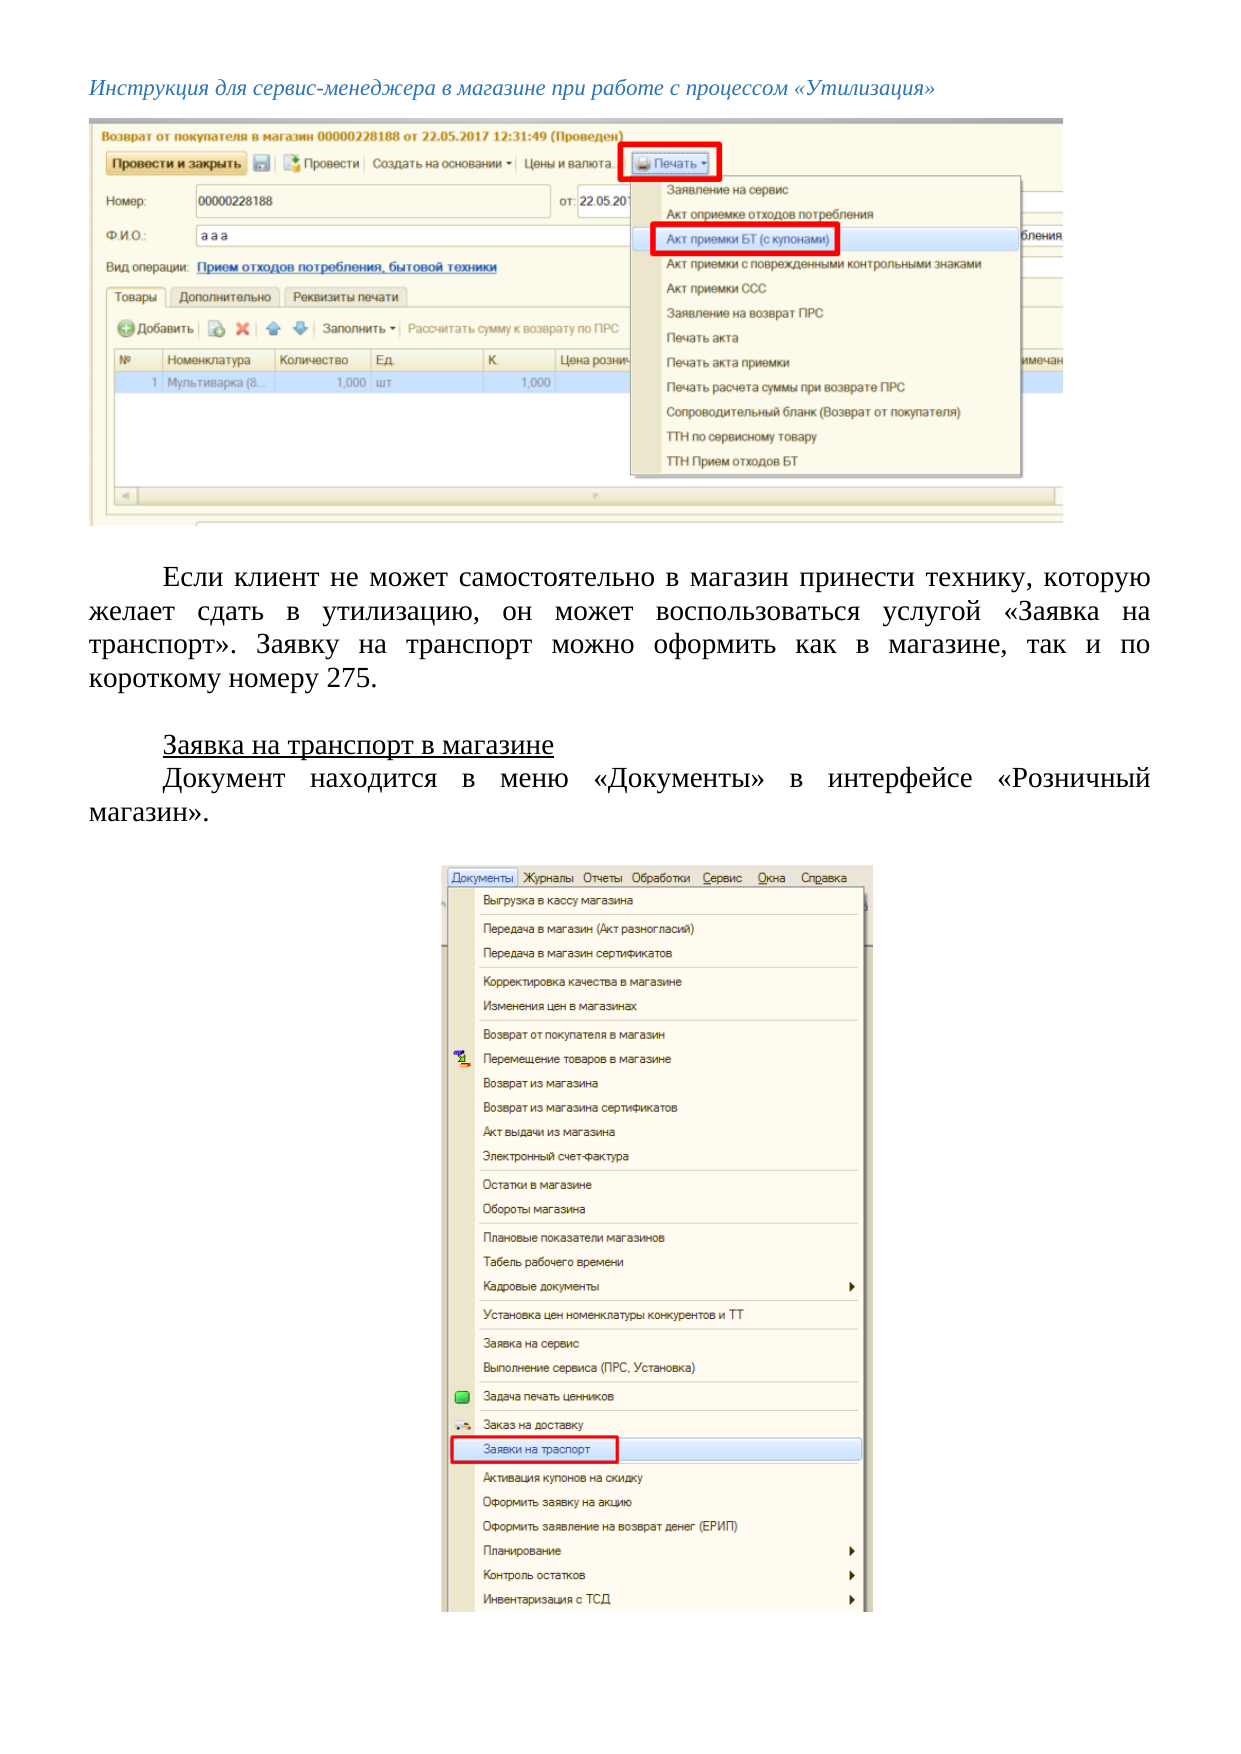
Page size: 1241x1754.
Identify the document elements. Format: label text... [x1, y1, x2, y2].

text Если клиент не может самостоятельно в магазин принести технику, которую желает сдать в утилизацию, он может воспользоваться услугой «Заявка на транспорт». Заявку на транспорт можно оформить как в магазине, так и по короткому номеру 275. [89, 559, 1152, 693]
text Документ находится в меню «Документы» в интерфейсе «Розничный магазин». [89, 760, 1152, 827]
text Заявка на транспорт в магазине [89, 727, 1152, 760]
picture [441, 861, 873, 1612]
picture [88, 118, 1064, 526]
